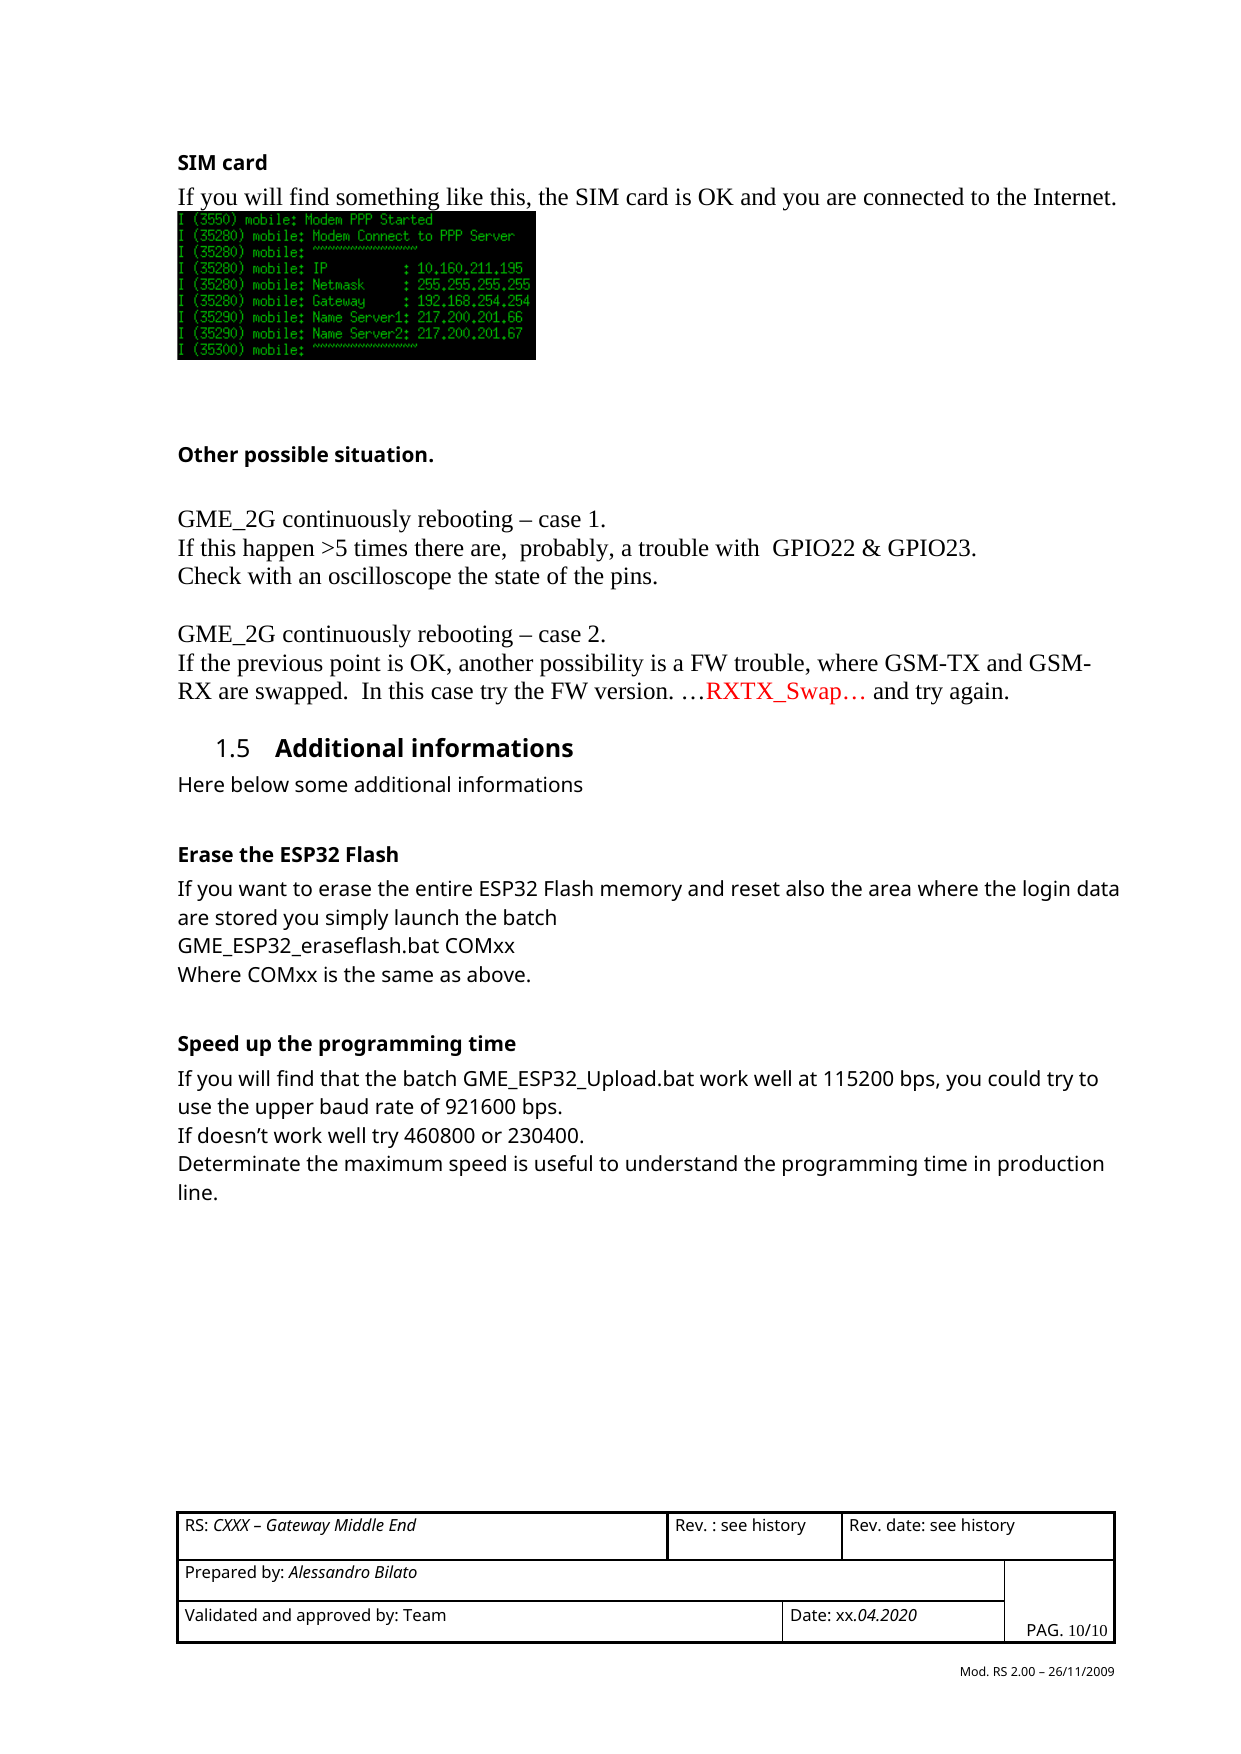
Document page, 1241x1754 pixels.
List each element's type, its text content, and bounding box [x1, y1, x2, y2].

text Where COMxx is the same as above. [177, 960, 1122, 988]
text If doesn’t work well try 460800 or 230400. [177, 1121, 1122, 1149]
picture [177, 211, 536, 360]
text If you will find that the batch GME_ESP32_Upload.bat work well at 115200 bps, you could try to use the upper baud rate of 921600 bps. [177, 1064, 1122, 1121]
text Erase the ESP32 Flash [177, 840, 1122, 868]
text If you will find something like this, the SIM card is OK and you are connected to the Internet. [177, 182, 1122, 211]
text Other possible situation. [177, 441, 1122, 469]
text SIM card [177, 148, 1122, 176]
text Here below some additional informations [177, 771, 1122, 799]
text GME_2G continuously rebooting – case 1. If this happen >5 times there are, probably, a trouble with GPIO22 & GPIO23. Check with an oscilloscope the state of the pins. [177, 475, 1122, 590]
text GME_ESP32_eraseflash.bat COMxx [177, 931, 1122, 960]
text Additional informations [215, 730, 1122, 764]
text Speed up the programming time [177, 1029, 1122, 1058]
text Determinate the maximum speed is useful to understand the programming time in production line. [177, 1149, 1122, 1206]
text GME_2G continuously rebooting – case 2. If the previous point is OK, another possibility is a FW trouble, where GSM-TX and GSM-RX are swapped. In this case try the FW version. …RXTX_Swap… and try again. [177, 619, 1122, 705]
text If you want to erase the entire ESP32 Flash memory and reset also the area where the login data are stored you simply launch the batch [177, 874, 1122, 931]
